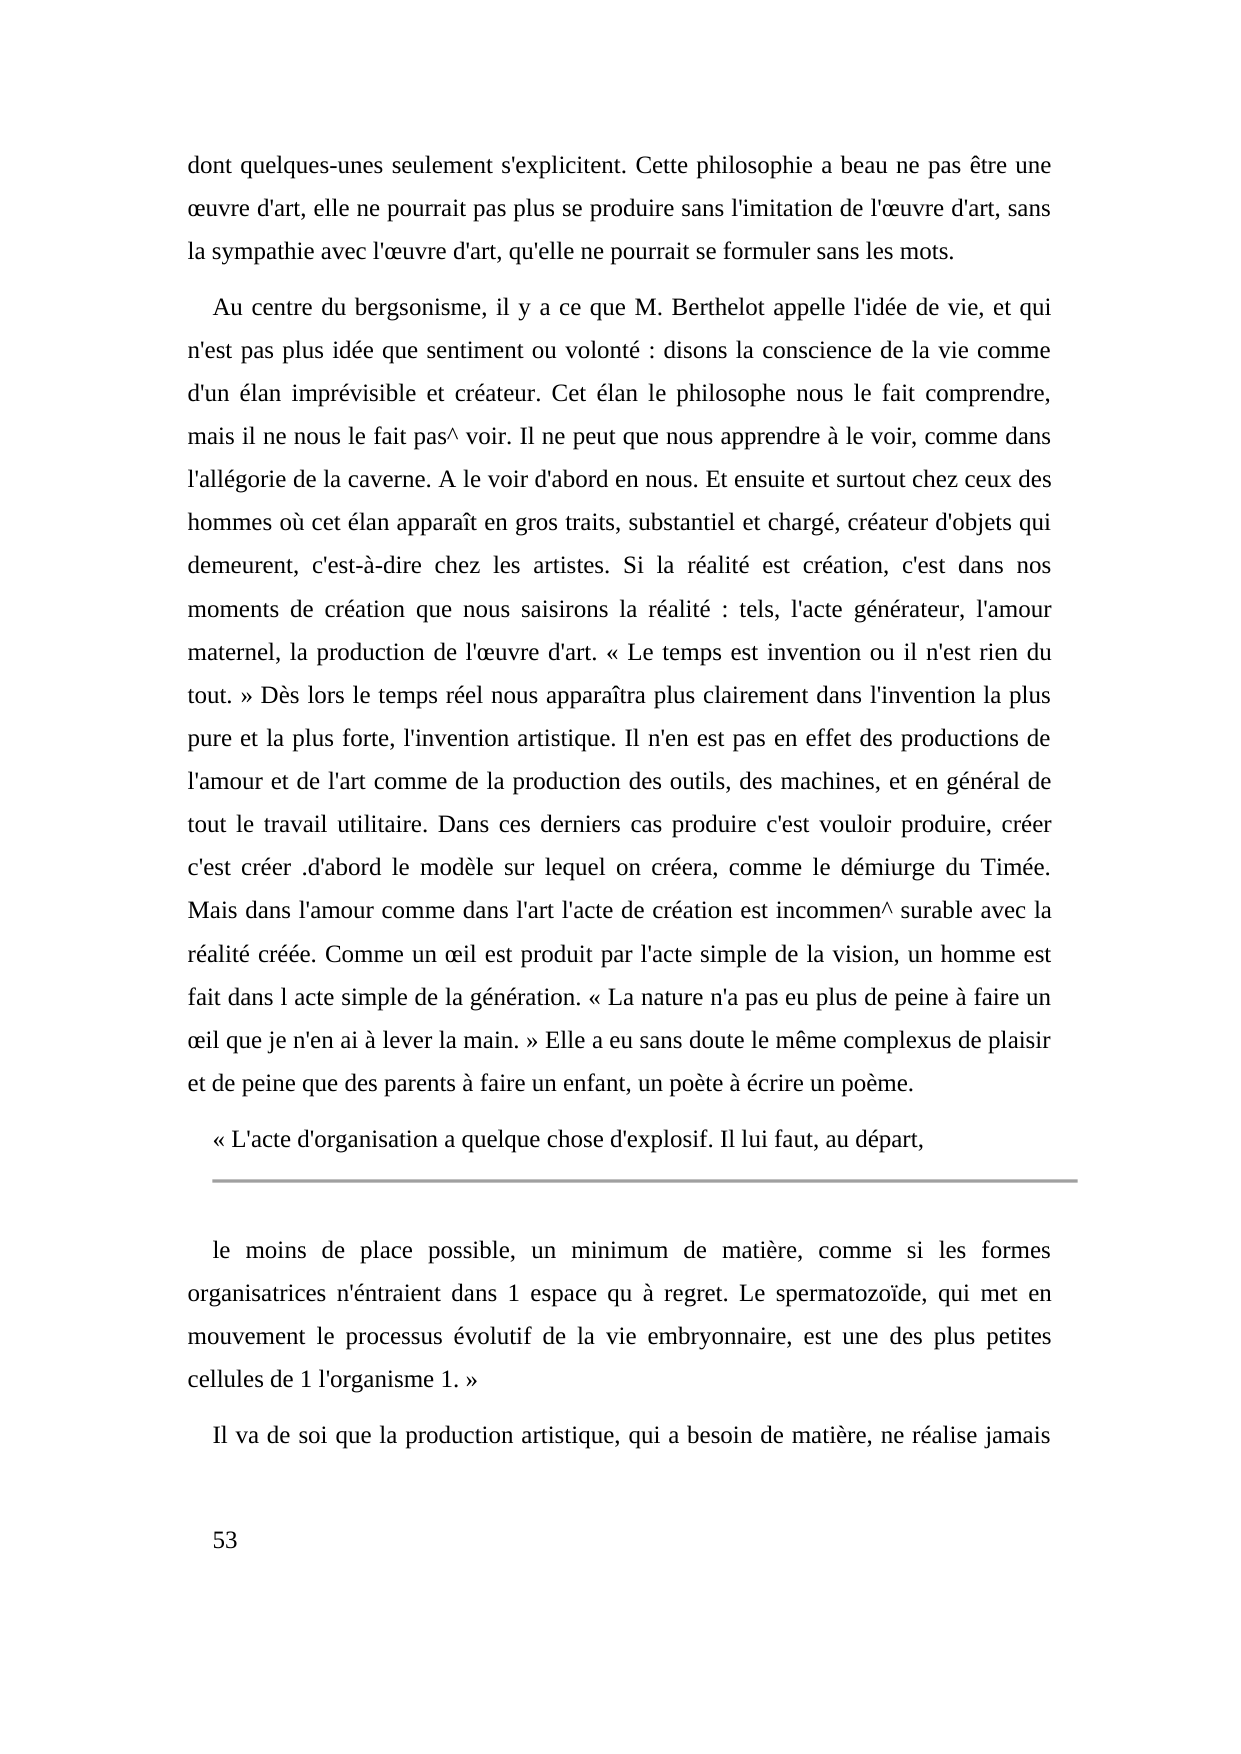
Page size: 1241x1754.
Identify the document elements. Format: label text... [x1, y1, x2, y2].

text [187, 150, 1053, 265]
text Au centre du bergsonisme, il y a ce que M. Berthelot appelle l'idée de vie, et qui n'est pas plus idée que sentiment ou volonté : disons la conscience de la vie comme d'un élan imprévisible et créateur. Cet élan le philosophe nous le fait comprendre, mais il ne nous le fait pas^ voir. Il ne peut que nous apprendre à le voir, comme dans l'allégorie de la caverne. A le voir d'abord en nous. Et ensuite et surtout chez ceux des hommes où cet élan apparaît en gros traits, substantiel et chargé, créateur d'objets qui demeurent, c'est-à-dire chez les artistes. Si la réalité est création, c'est dans nos moments de création que nous saisirons la réalité : tels, l'acte générateur, l'amour maternel, la production de l'œuvre d'art. « Le temps est invention ou il n'est rien du tout. » Dès lors le temps réel nous apparaîtra plus clairement dans l'invention la plus pure et la plus forte, l'invention artistique. Il n'en est pas en effet des productions de l'amour et de l'art comme de la production des outils, des machines, et en général de tout le travail utilitaire. Dans ces derniers cas produire c'est vouloir produire, créer c'est créer .d'abord le modèle sur lequel on créera, comme le démiurge du Timée. Mais dans l'amour comme dans l'art l'acte de création est incommen^ surable avec la réalité créée. Comme un œil est produit par l'acte simple de la vision, un homme est fait dans l acte simple de la génération. « La nature n'a pas eu plus de peine à faire un œil que je n'en ai à lever la main. » Elle a eu sans doute le même complexus de plaisir et de peine que des parents à faire un enfant, un poète à écrire un poème. [187, 292, 1053, 1097]
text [187, 1420, 1053, 1449]
text le moins de place possible, un minimum de matière, comme si les formes organisatrices n'éntraient dans 1 espace qu à regret. Le spermatozoïde, qui met en mouvement le processus évolutif de la vie embryonnaire, est une des plus petites cellules de 1 l'organisme 1. » [187, 1235, 1053, 1393]
text « L'acte d'organisation a quelque chose d'explosif. Il lui faut, au départ, [187, 1124, 1053, 1152]
